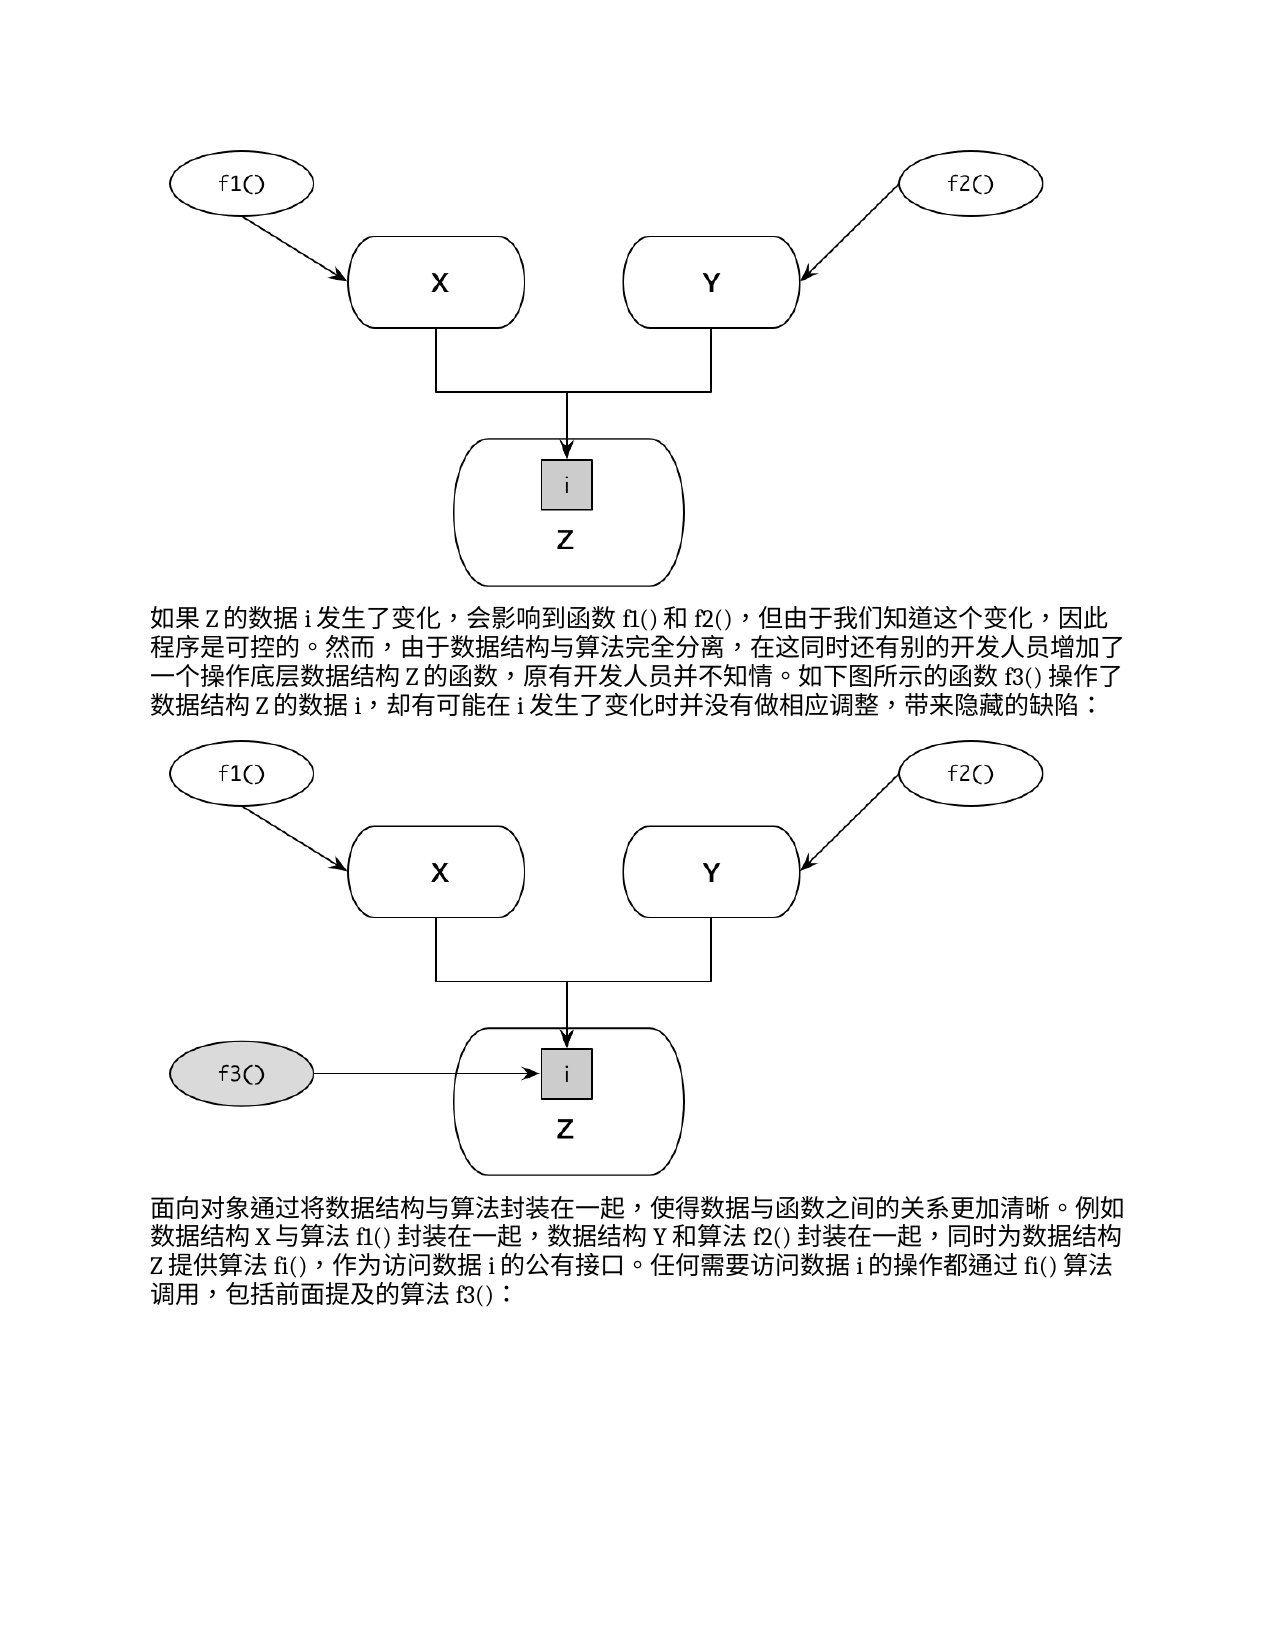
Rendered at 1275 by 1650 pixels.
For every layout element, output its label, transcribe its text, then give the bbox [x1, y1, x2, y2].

text 面向对象通过将数据结构与算法封装在一起，使得数据与函数之间的关系更加清晰。例如数据结构 X 与算法 f1() 封装在一起，数据结构 Y 和算法 f2() 封装在一起，同时为数据结构 Z 提供算法 fi()，作为访问数据 i 的公有接口。任何需要访问数据 i 的操作都通过 fi() 算法调用，包括前面提及的算法 f3()： [150, 1194, 1125, 1309]
picture [168, 739, 1044, 1176]
picture [168, 150, 1044, 587]
text 如果 Z 的数据 i 发生了变化，会影响到函数 f1() 和 f2()，但由于我们知道这个变化，因此程序是可控的。然而，由于数据结构与算法完全分离，在这同时还有别的开发人员增加了一个操作底层数据结构 Z 的函数，原有开发人员并不知情。如下图所示的函数 f3() 操作了数据结构 Z 的数据 i，却有可能在 i 发生了变化时并没有做相应调整，带来隐藏的缺陷： [150, 605, 1125, 720]
